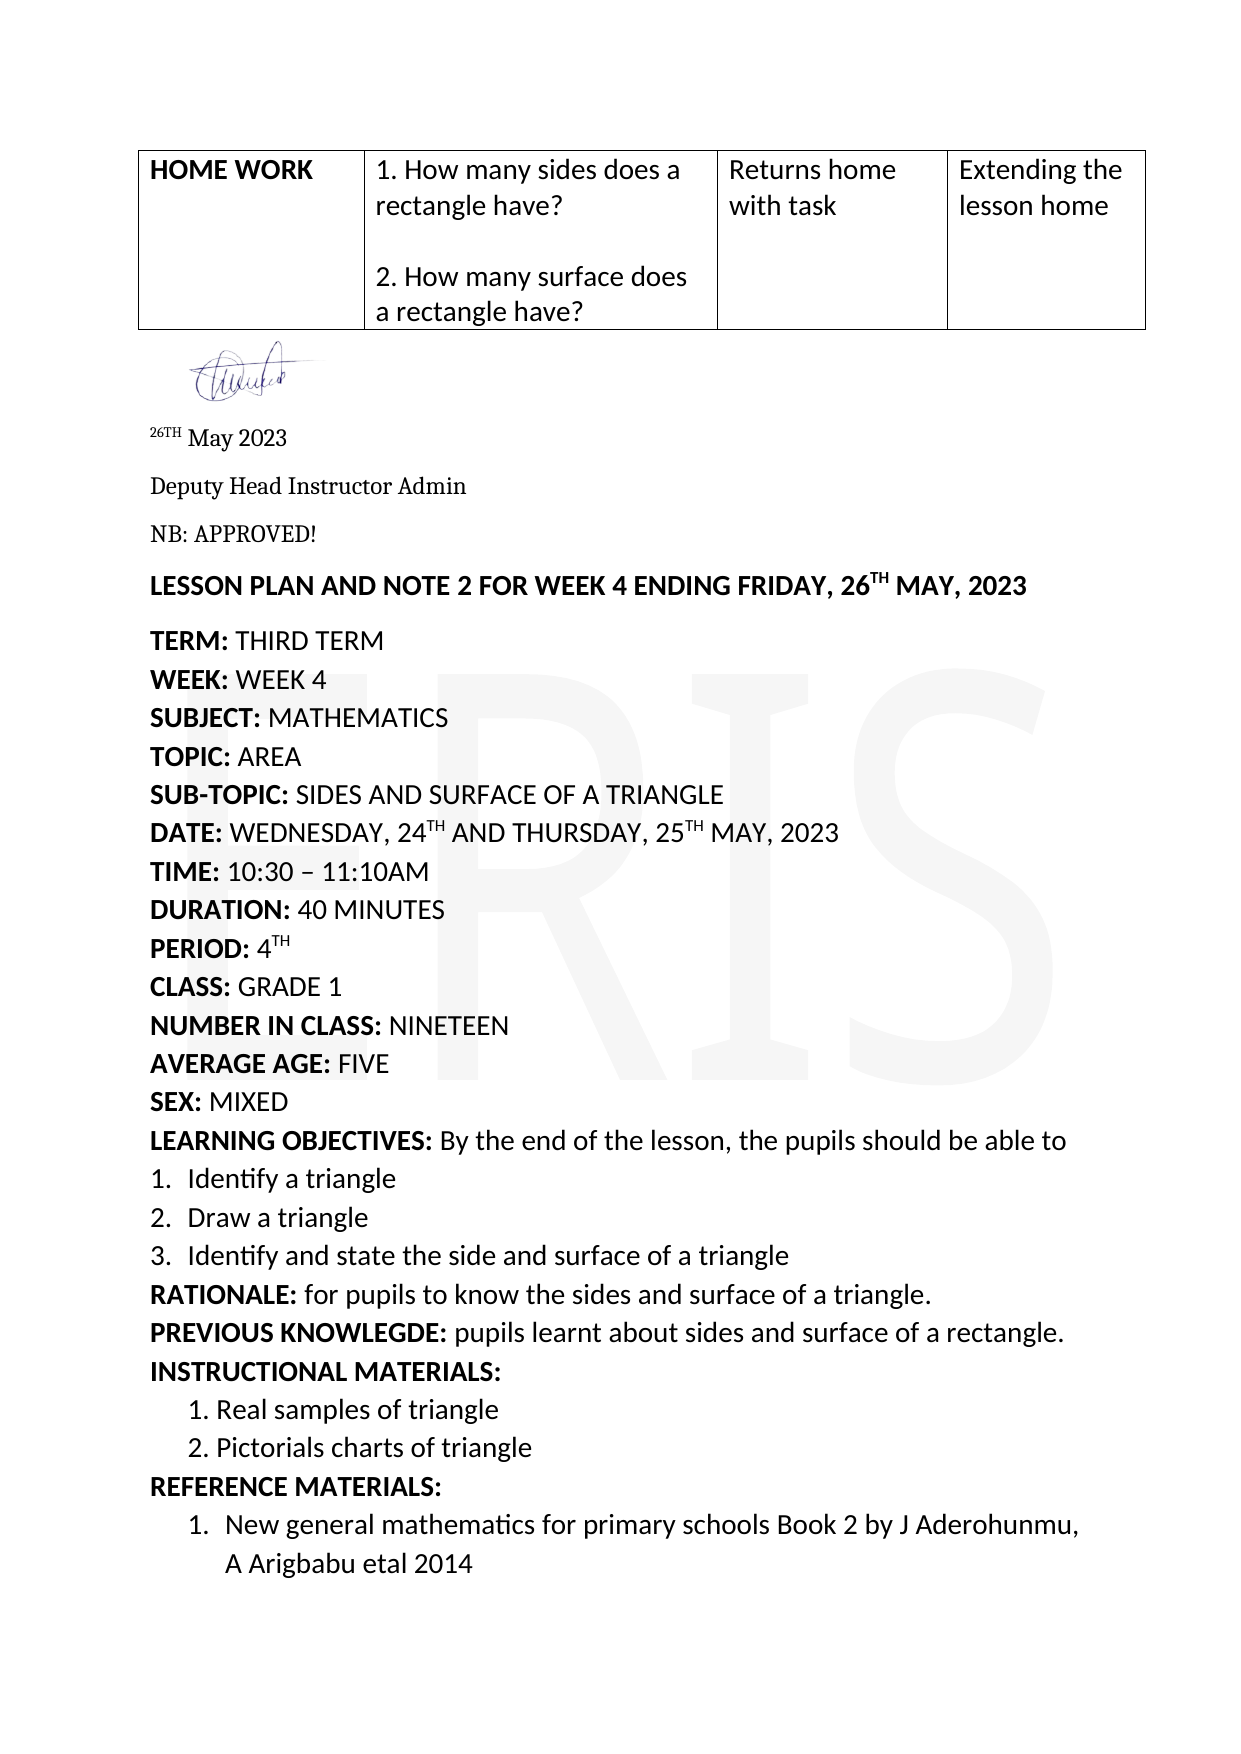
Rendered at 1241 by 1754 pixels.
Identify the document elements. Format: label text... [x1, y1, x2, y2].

text NUMBER IN CLASS: NINETEEN [150, 1007, 1090, 1042]
picture [150, 330, 327, 406]
list Identify a triangle [150, 1160, 1090, 1196]
text SEX: MIXED [150, 1083, 1090, 1119]
text SUB-TOPIC: SIDES AND SURFACE OF A TRIANGLE [150, 776, 1090, 812]
text AVERAGE AGE: FIVE [150, 1045, 1090, 1081]
text LEARNING OBJECTIVES: By the end of the lesson, the pupils should be able to [150, 1122, 1090, 1158]
text PREVIOUS KNOWLEGDE: pupils learnt about sides and surface of a rectangle. [150, 1314, 1090, 1350]
text TERM: THIRD TERM [150, 622, 1090, 658]
list Pictorials charts of triangle [187, 1429, 1090, 1465]
list Deputy Head Instructor Admin [150, 472, 1090, 501]
list Real samples of triangle [187, 1391, 1090, 1427]
text DATE: WEDNESDAY, 24TH AND THURSDAY, 25TH MAY, 2023 [150, 814, 1090, 850]
list Draw a triangle [150, 1199, 1090, 1234]
list Identify and state the side and surface of a triangle [150, 1237, 1090, 1273]
text TIME: 10:30 – 11:10AM [150, 853, 1090, 888]
list New general mathematics for primary schools Book 2 by J Aderohunmu, A Arigbabu etal 2014 [187, 1506, 1090, 1580]
text DURATION: 40 MINUTES [150, 891, 1090, 927]
text REFERENCE MATERIALS: [150, 1468, 1090, 1503]
list 26TH May 2023 [150, 424, 1090, 453]
table_cell How many sides does a rectangle have? How many surface does a rectangle have? [365, 151, 717, 329]
table_cell HOME WORK [139, 151, 364, 329]
table_cell Returns home with task [718, 151, 947, 329]
text NB: APPROVED! [150, 519, 1090, 548]
text SUBJECT: MATHEMATICS [150, 699, 1090, 735]
text TOPIC: AREA [150, 738, 1090, 773]
text RATIONALE: for pupils to know the sides and surface of a triangle. [150, 1276, 1090, 1311]
table_cell Extending the lesson home [948, 151, 1145, 329]
text INSTRUCTIONAL MATERIALS: [150, 1353, 1090, 1388]
text PERIOD: 4TH [150, 930, 1090, 965]
text WEEK: WEEK 4 [150, 661, 1090, 696]
text CLASS: GRADE 1 [150, 968, 1090, 1004]
text LESSON PLAN AND NOTE 2 FOR WEEK 4 ENDING FRIDAY, 26TH MAY, 2023 [150, 567, 1090, 603]
